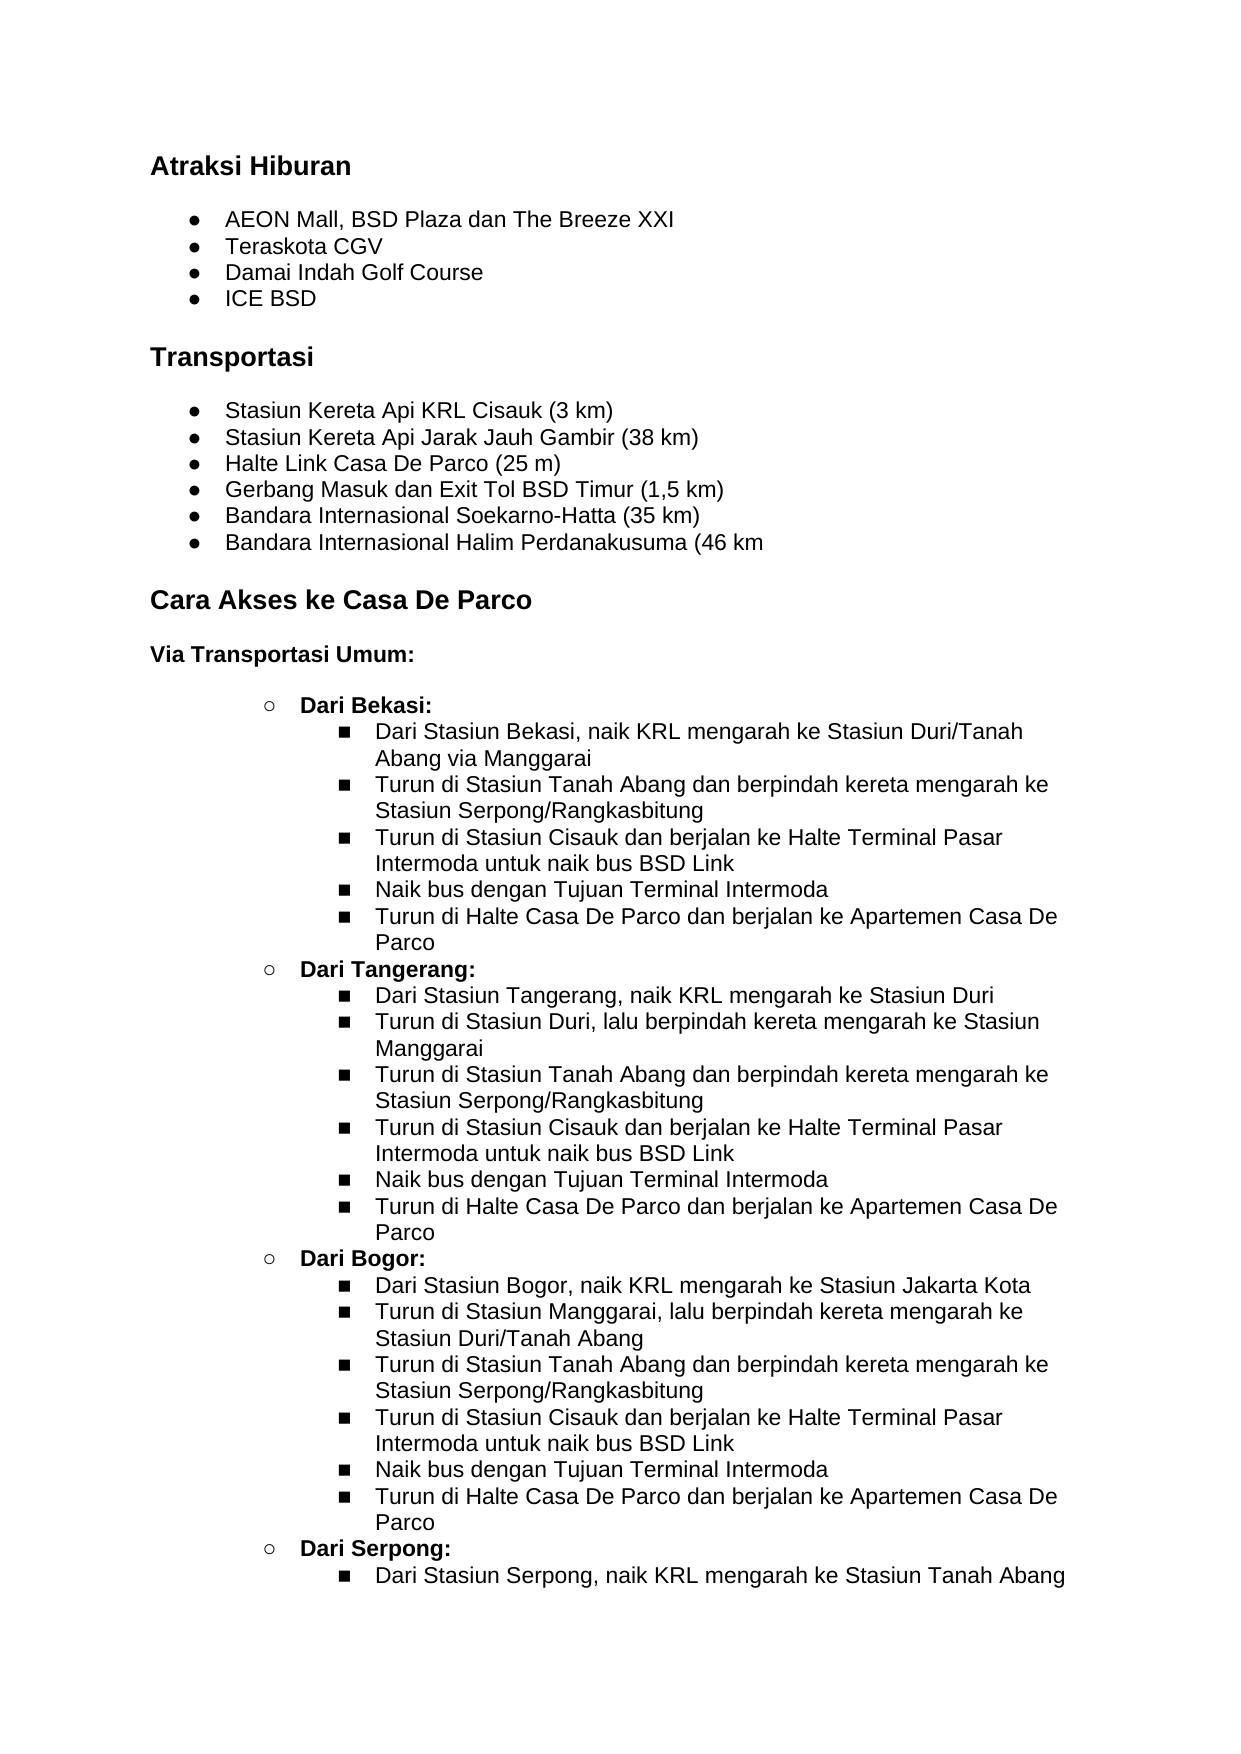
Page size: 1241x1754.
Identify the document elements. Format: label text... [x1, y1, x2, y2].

list Dari Stasiun Bekasi, naik KRL mengarah ke Stasiun Duri/Tanah Abang via Manggarai [337, 718, 1090, 771]
subtitle Atraksi Hiburan [150, 150, 1090, 181]
list Halte Link Casa De Parco (25 m) [187, 450, 1090, 476]
list Gerbang Masuk dan Exit Tol BSD Timur (1,5 km) [187, 476, 1090, 502]
list Dari Bekasi: [262, 692, 1090, 718]
list Dari Stasiun Bogor, naik KRL mengarah ke Stasiun Jakarta Kota [337, 1272, 1090, 1298]
list Turun di Stasiun Duri, lalu berpindah kereta mengarah ke Stasiun Manggarai [337, 1008, 1090, 1061]
list Naik bus dengan Tujuan Terminal Intermoda [337, 876, 1090, 903]
text Via Transportasi Umum: [150, 641, 1090, 667]
list Damai Indah Golf Course [187, 259, 1090, 285]
list Bandara Internasional Soekarno-Hatta (35 km) [187, 502, 1090, 529]
subtitle Cara Akses ke Casa De Parco [150, 584, 1090, 616]
list Stasiun Kereta Api Jarak Jauh Gambir (38 km) [187, 423, 1090, 450]
list Dari Tangerang: [262, 956, 1090, 982]
list Turun di Stasiun Manggarai, lalu berpindah kereta mengarah ke Stasiun Duri/Tanah Abang [337, 1298, 1090, 1351]
list Dari Bogor: [262, 1245, 1090, 1272]
subtitle Transportasi [150, 341, 1090, 372]
list Dari Serpong: [262, 1535, 1090, 1562]
list Bandara Internasional Halim Perdanakusuma (46 km [187, 529, 1090, 555]
list AEON Mall, BSD Plaza dan The Breeze XXI [187, 206, 1090, 233]
list Dari Stasiun Serpong, naik KRL mengarah ke Stasiun Tanah Abang [337, 1562, 1090, 1588]
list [337, 1456, 1090, 1483]
list Turun di Stasiun Cisauk dan berjalan ke Halte Terminal Pasar Intermoda untuk naik bus BSD Link [337, 1403, 1090, 1456]
list Turun di Stasiun Tanah Abang dan berpindah kereta mengarah ke Stasiun Serpong/Rangkasbitung [337, 1061, 1090, 1114]
list ICE BSD [187, 285, 1090, 312]
list Turun di Stasiun Tanah Abang dan berpindah kereta mengarah ke Stasiun Serpong/Rangkasbitung [337, 1351, 1090, 1403]
list Turun di Stasiun Cisauk dan berjalan ke Halte Terminal Pasar Intermoda untuk naik bus BSD Link [337, 1114, 1090, 1166]
list Dari Stasiun Tangerang, naik KRL mengarah ke Stasiun Duri [337, 982, 1090, 1008]
list Turun di Halte Casa De Parco dan berjalan ke Apartemen Casa De Parco [337, 903, 1090, 956]
list Teraskota CGV [187, 233, 1090, 259]
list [337, 1483, 1090, 1535]
list Naik bus dengan Tujuan Terminal Intermoda [337, 1166, 1090, 1193]
list Turun di Stasiun Tanah Abang dan berpindah kereta mengarah ke Stasiun Serpong/Rangkasbitung [337, 771, 1090, 824]
list Turun di Halte Casa De Parco dan berjalan ke Apartemen Casa De Parco [337, 1193, 1090, 1245]
list Turun di Stasiun Cisauk dan berjalan ke Halte Terminal Pasar Intermoda untuk naik bus BSD Link [337, 824, 1090, 876]
list Stasiun Kereta Api KRL Cisauk (3 km) [187, 397, 1090, 423]
